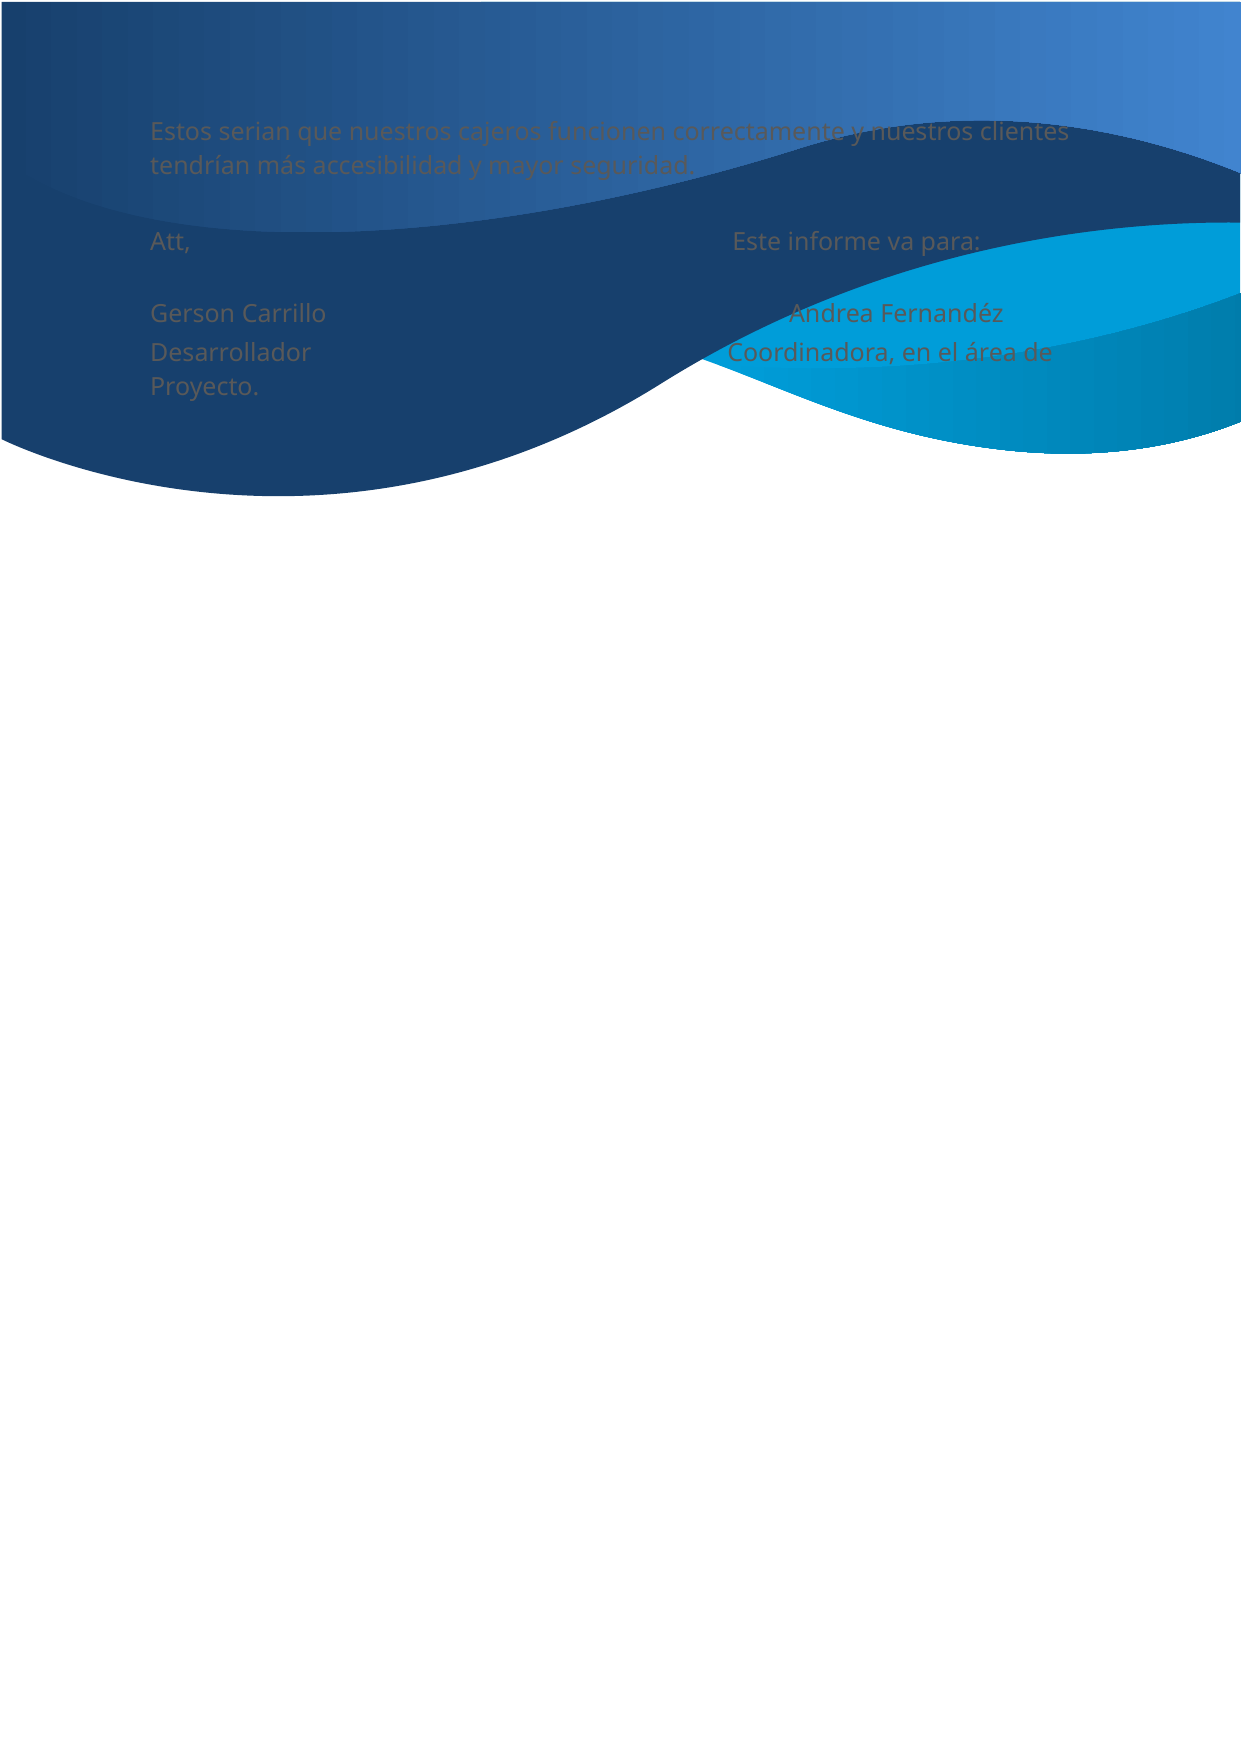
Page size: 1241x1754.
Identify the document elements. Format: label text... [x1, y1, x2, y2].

text Att, Este informe va para: [150, 224, 1090, 292]
text Desarrollador Coordinadora, en el área de Proyecto. [150, 334, 1090, 402]
text Estos serian que nuestros cajeros funcionen correctamente y nuestros clientes tendrían más accesibilidad y mayor seguridad. [150, 113, 1090, 181]
text Gerson Carrillo Andrea Fernandéz [150, 296, 1090, 330]
